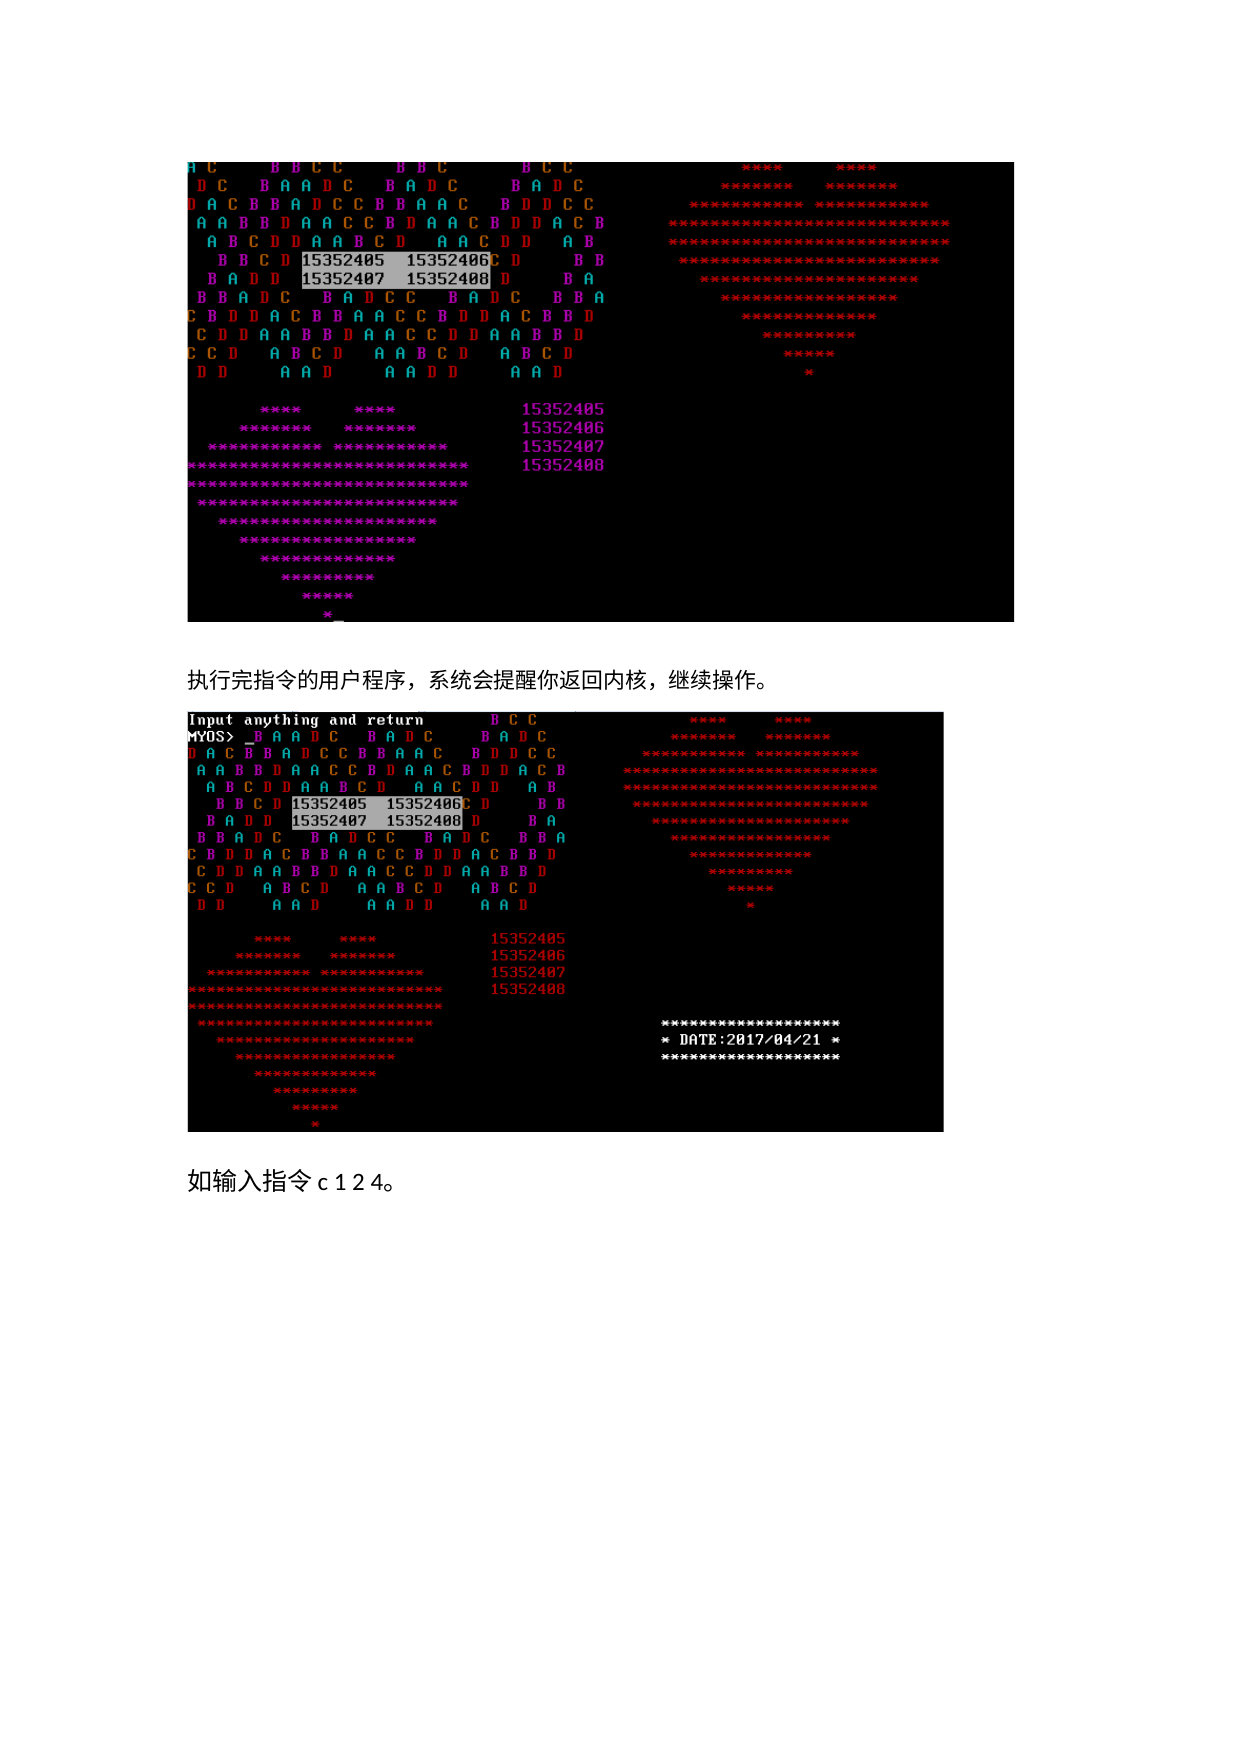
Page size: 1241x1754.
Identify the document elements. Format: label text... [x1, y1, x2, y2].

picture [187, 162, 1015, 622]
text 如输入指令c 1 2 4。 [187, 1147, 1053, 1212]
picture [187, 711, 944, 1132]
text 执行完指令的用户程序，系统会提醒你返回内核，继续操作。 [187, 663, 1053, 695]
